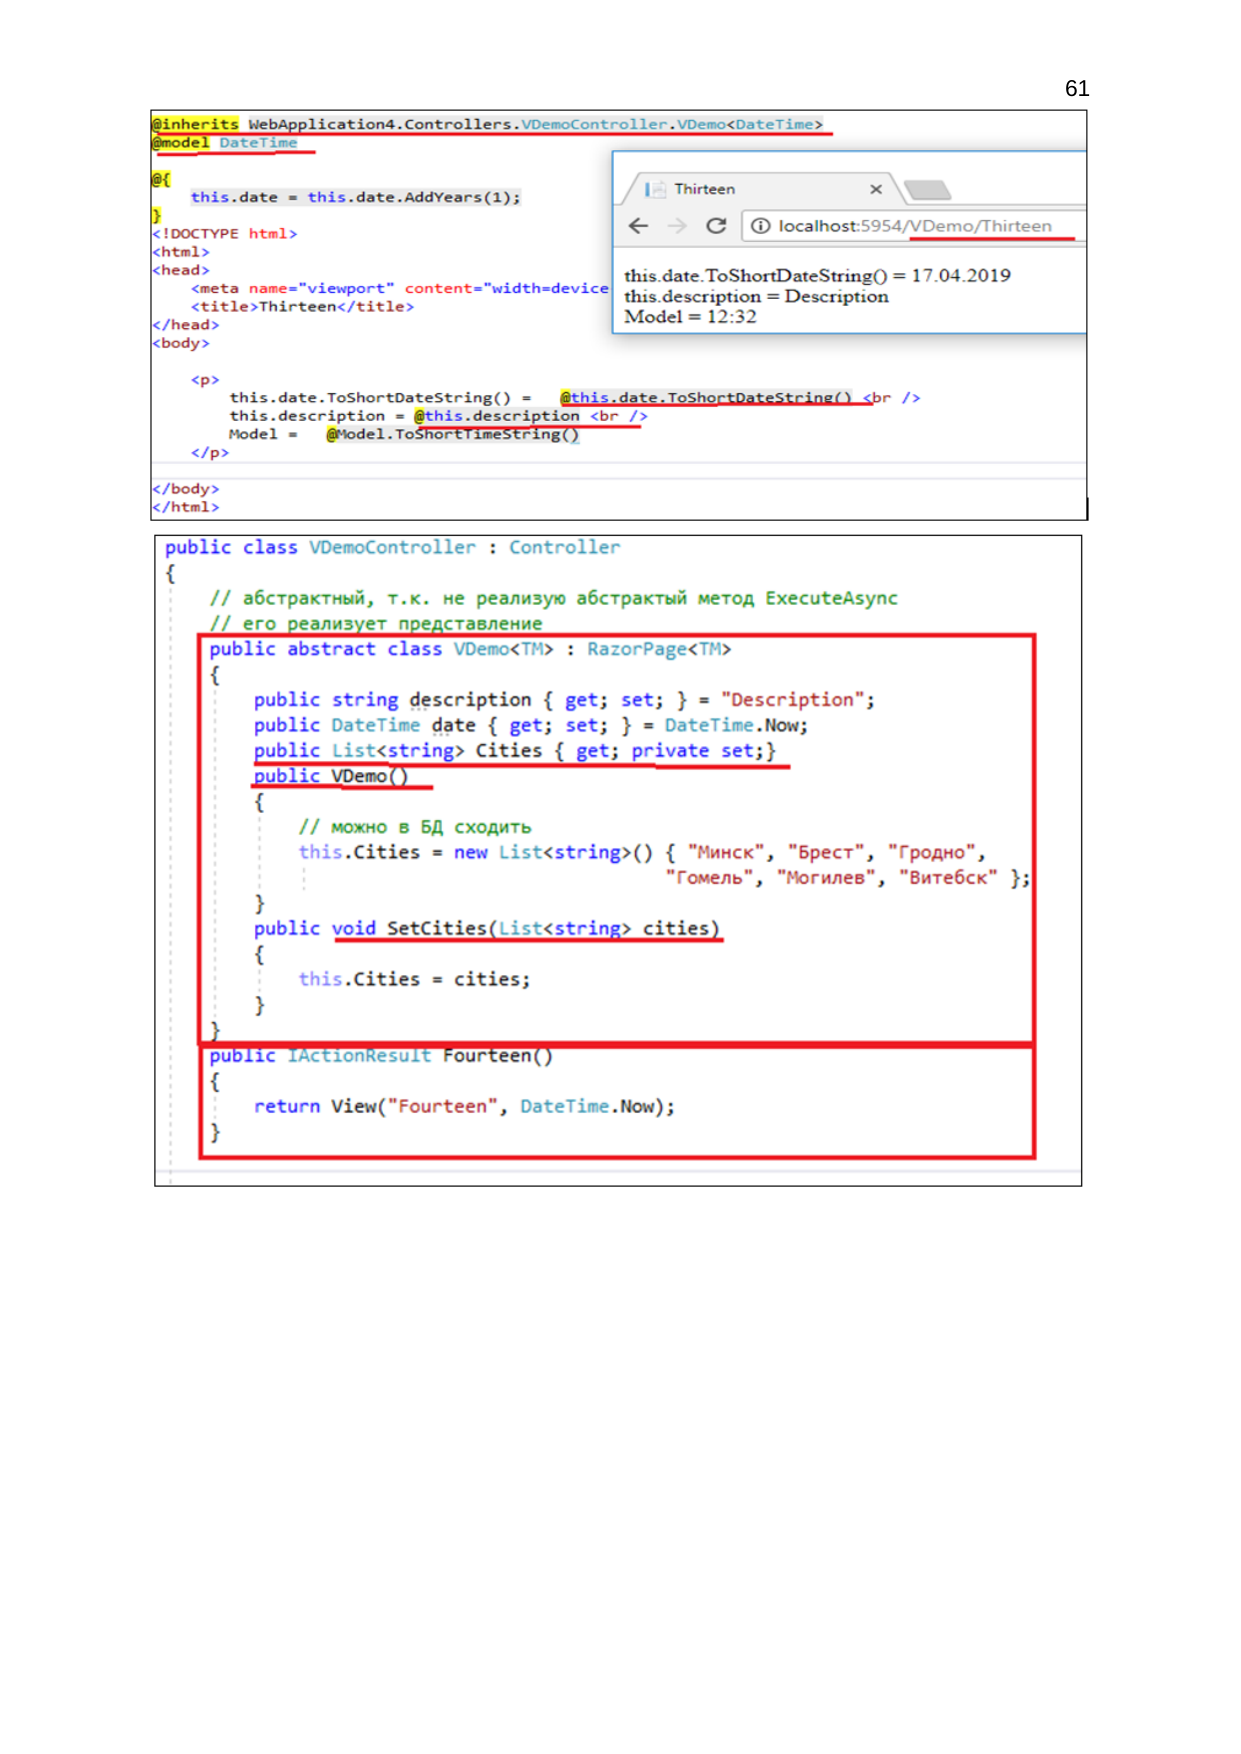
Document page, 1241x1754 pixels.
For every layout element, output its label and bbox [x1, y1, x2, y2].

picture [147, 105, 1091, 522]
picture [147, 525, 1091, 1193]
